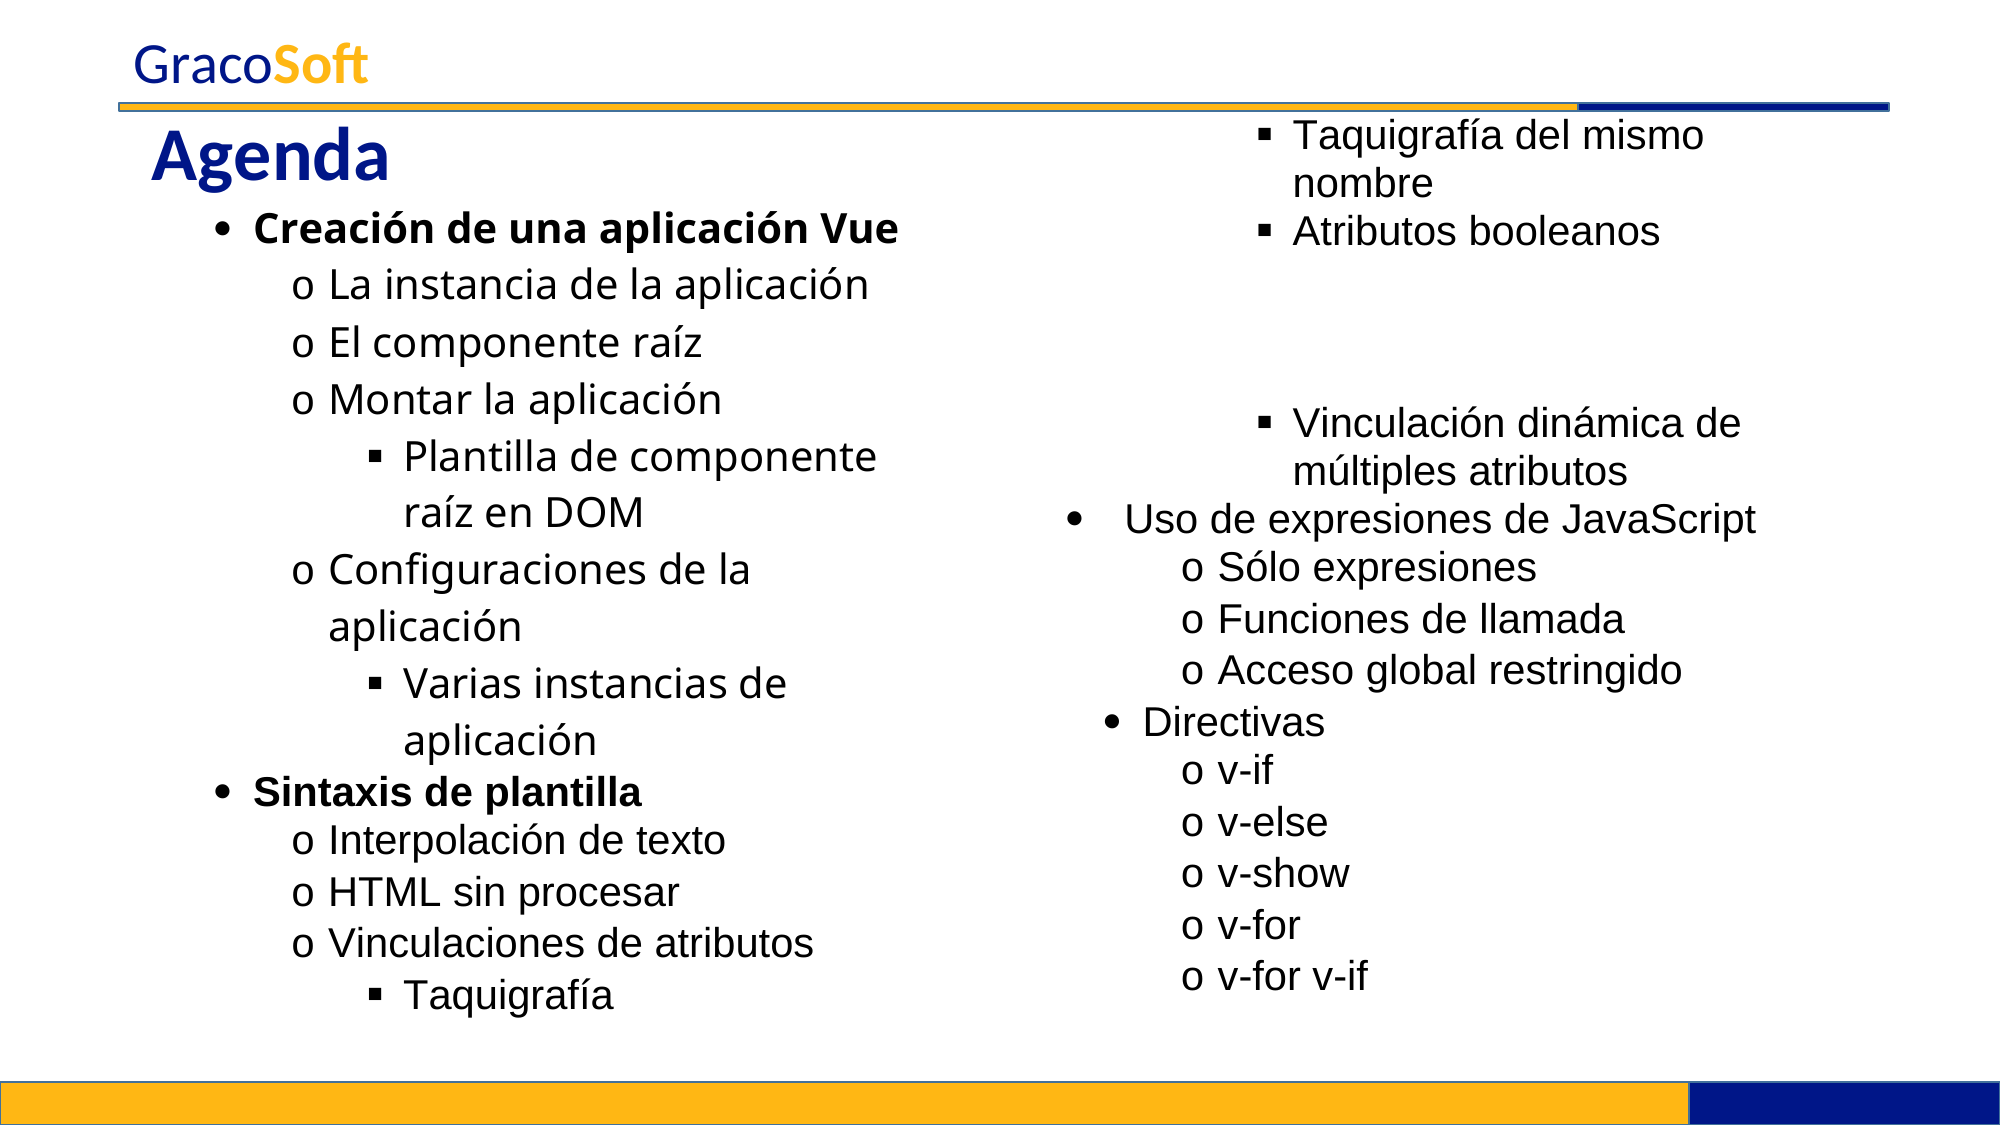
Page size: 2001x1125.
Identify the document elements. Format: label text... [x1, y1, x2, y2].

subtitle Funciones de llamada [1180, 594, 1844, 646]
subtitle Sintaxis de plantilla [215, 767, 954, 816]
subtitle Directivas [1105, 697, 1844, 745]
subtitle Uso de expresiones de JavaScript [1067, 494, 1844, 542]
subtitle Vinculación dinámica de múltiples atributos [1255, 398, 1844, 494]
subtitle Vinculaciones de atributos [290, 919, 954, 970]
subtitle Agenda [152, 110, 954, 198]
subtitle HTML sin procesar [290, 867, 954, 919]
subtitle v-show [1180, 848, 1844, 900]
subtitle Acceso global restringido [1180, 646, 1844, 697]
subtitle Interpolación de texto [290, 816, 954, 867]
subtitle Varias instancias de aplicación [365, 654, 954, 767]
subtitle Creación de una aplicación Vue [215, 198, 954, 255]
subtitle La instancia de la aplicación [290, 255, 954, 312]
subtitle v-for v-if [1180, 952, 1844, 1003]
subtitle v-if [1180, 745, 1844, 797]
subtitle Sólo expresiones [1180, 542, 1844, 594]
subtitle Taquigrafía del mismo nombre [1255, 110, 1844, 206]
subtitle Configuraciones de la aplicación [290, 540, 954, 654]
subtitle v-else [1180, 797, 1844, 848]
subtitle Atributos booleanos [1255, 206, 1844, 254]
subtitle Montar la aplicación [290, 369, 954, 427]
subtitle v-for [1180, 900, 1844, 952]
subtitle El componente raíz [290, 312, 954, 369]
subtitle Taquigrafía [365, 970, 954, 1018]
subtitle Plantilla de componente raíz en DOM [365, 427, 954, 540]
